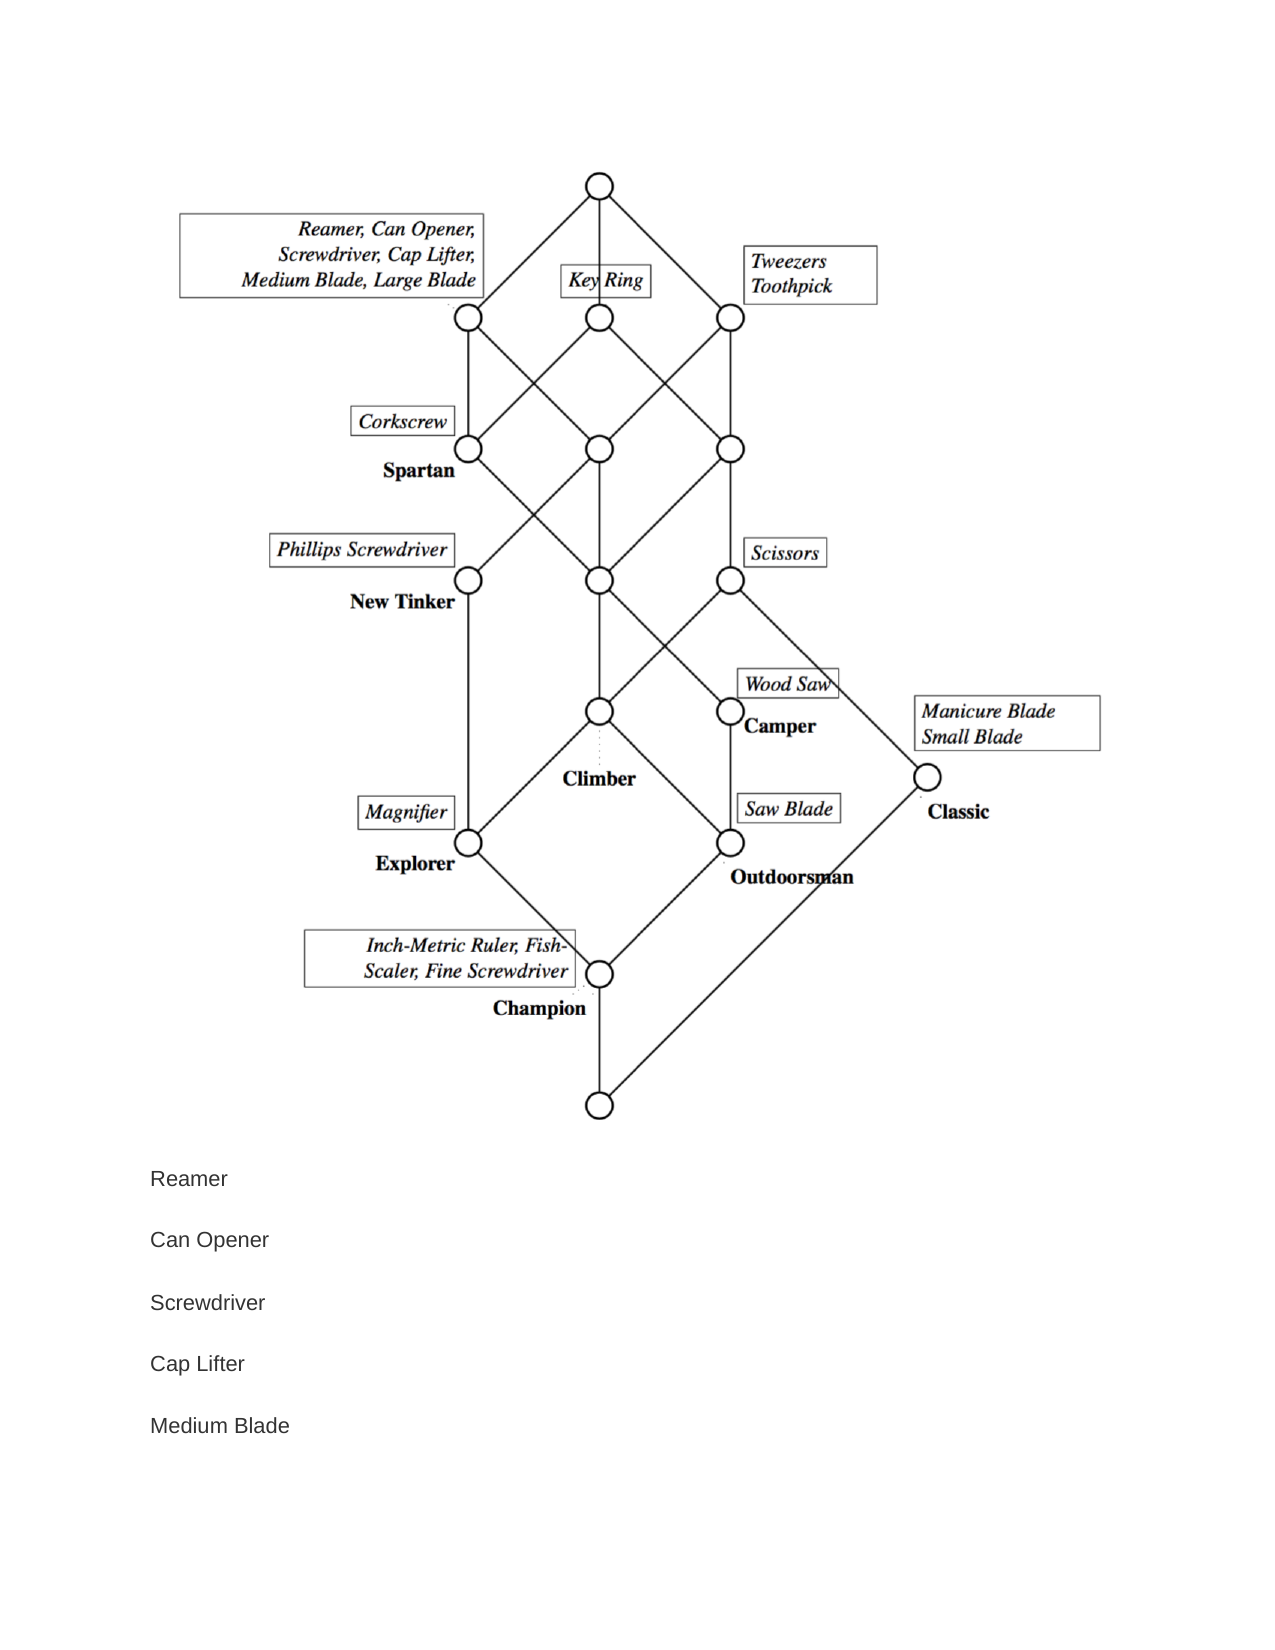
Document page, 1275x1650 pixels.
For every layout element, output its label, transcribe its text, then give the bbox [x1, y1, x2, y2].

text Reamer [150, 1158, 1125, 1191]
text Can Opener [150, 1220, 1125, 1253]
text Cap Lifter [150, 1344, 1125, 1377]
text Screwdriver [150, 1282, 1125, 1314]
picture [150, 150, 1125, 1158]
text Medium Blade [150, 1406, 1125, 1438]
